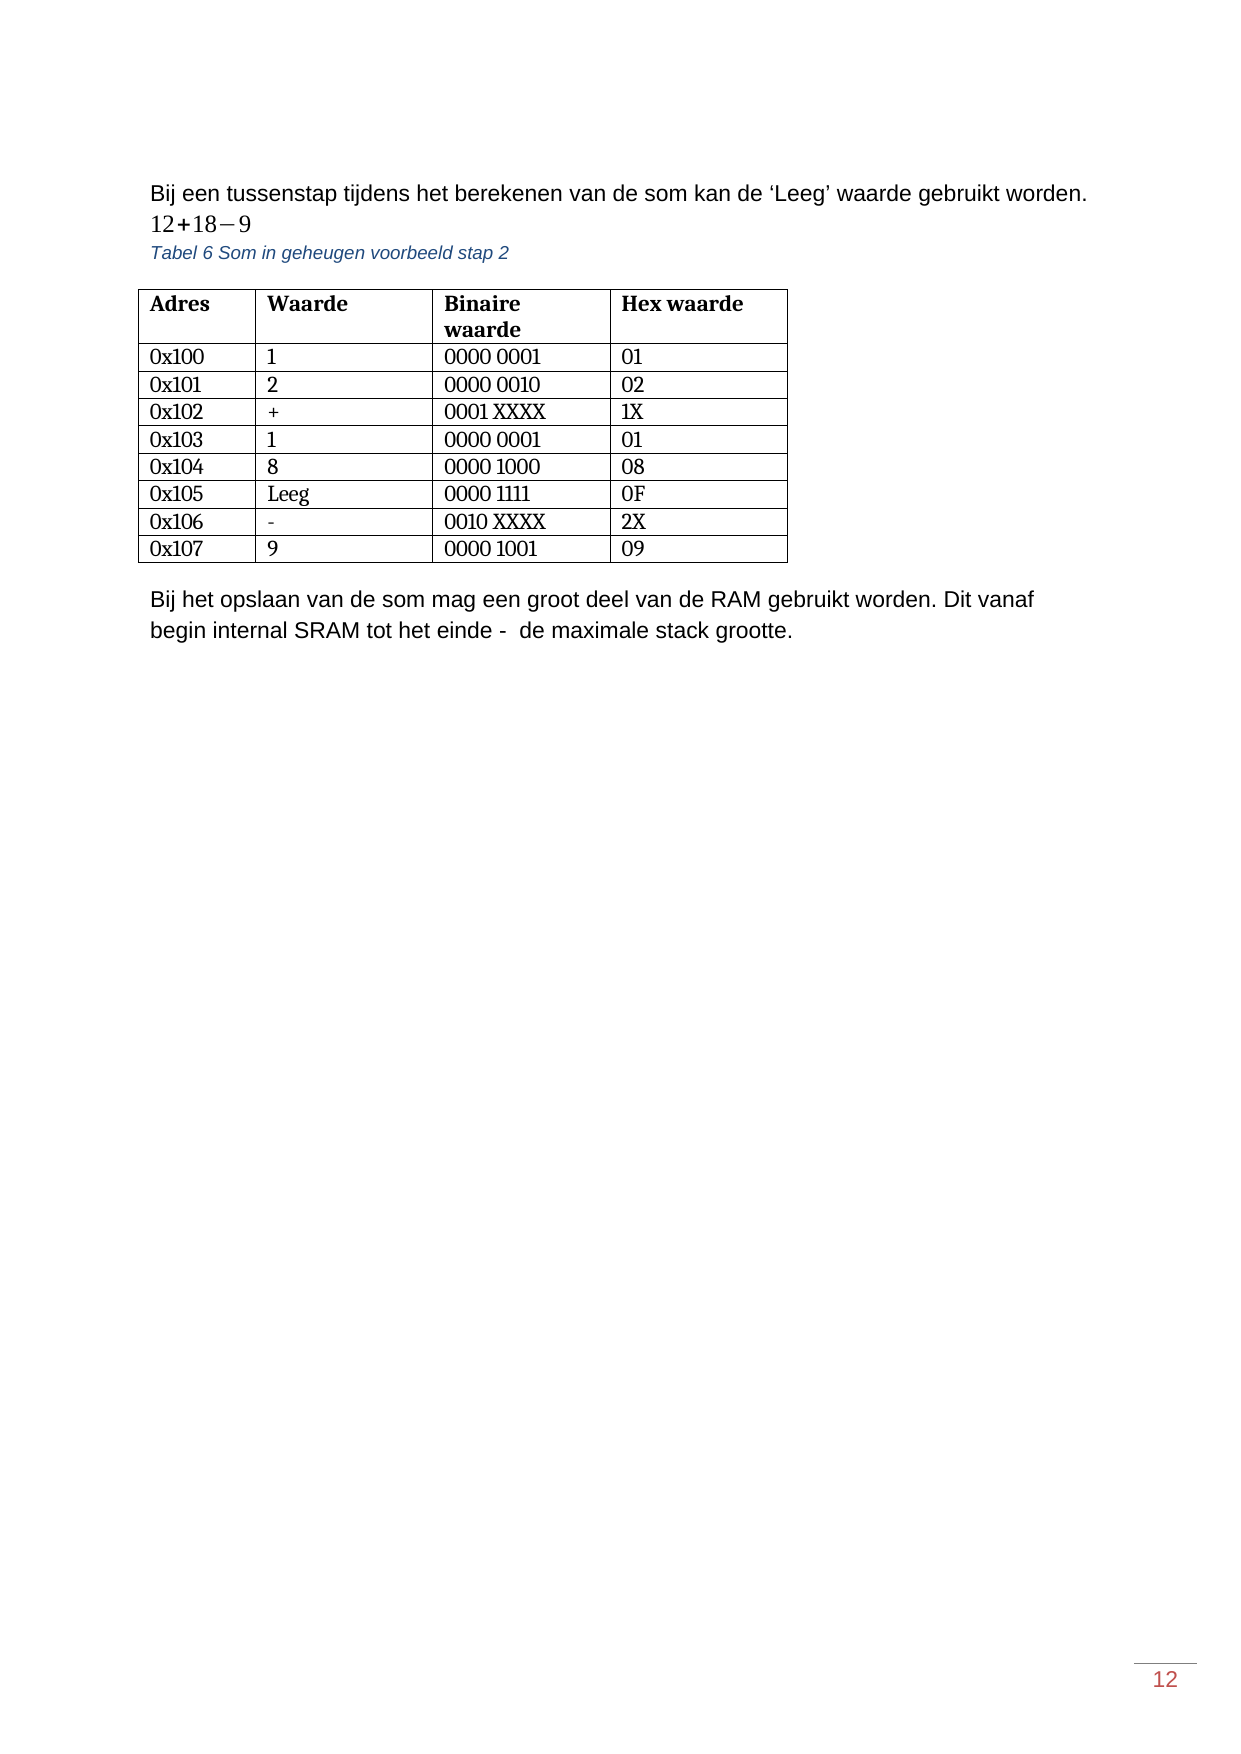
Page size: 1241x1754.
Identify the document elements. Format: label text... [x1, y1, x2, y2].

table_cell 0x100 [139, 344, 255, 371]
table_cell 0x104 [139, 454, 255, 480]
table_cell 0000 1001 [433, 536, 610, 562]
table_cell 1X [611, 399, 787, 425]
table_cell 0x101 [139, 372, 255, 398]
table_cell 09 [611, 536, 787, 562]
table_cell 1 [256, 344, 432, 371]
table_cell 9 [256, 536, 432, 562]
table_cell 01 [611, 344, 787, 371]
table_cell 0001 XXXX [433, 399, 610, 425]
table_header Waarde [256, 290, 432, 343]
table_header Hex waarde [611, 290, 787, 343]
table_cell - [256, 509, 432, 535]
table_cell Leeg [256, 481, 432, 507]
text Tabel 6 Som in geheugen voorbeeld stap 2 [150, 242, 1090, 263]
table_header Binaire waarde [433, 290, 610, 343]
table_cell 0x107 [139, 536, 255, 562]
table_cell 02 [611, 372, 787, 398]
table_cell 2 [256, 372, 432, 398]
table_cell 0000 0001 [433, 426, 610, 453]
table_cell 2X [611, 509, 787, 535]
table_cell 0x106 [139, 509, 255, 535]
table_cell 08 [611, 454, 787, 480]
table_cell 0000 0001 [433, 344, 610, 371]
table_cell 1 [256, 426, 432, 453]
table_cell 0F [611, 481, 787, 507]
table_cell 0010 XXXX [433, 509, 610, 535]
table_cell 01 [611, 426, 787, 453]
table_cell 8 [256, 454, 432, 480]
table_cell 0x105 [139, 481, 255, 507]
text Bij een tussenstap tijdens het berekenen van de som kan de ‘Leeg’ waarde gebruikt worden. [150, 180, 1090, 207]
table_cell 0x103 [139, 426, 255, 453]
text Bij het opslaan van de som mag een groot deel van de RAM gebruikt worden. Dit vanaf begin internal SRAM tot het einde - de maximale stack grootte. [150, 586, 1090, 643]
table_cell 0000 1000 [433, 454, 610, 480]
table_cell + [256, 399, 432, 425]
table_cell 0000 1111 [433, 481, 610, 507]
table_header Adres [139, 290, 255, 343]
table_cell 0x102 [139, 399, 255, 425]
table_cell 0000 0010 [433, 372, 610, 398]
